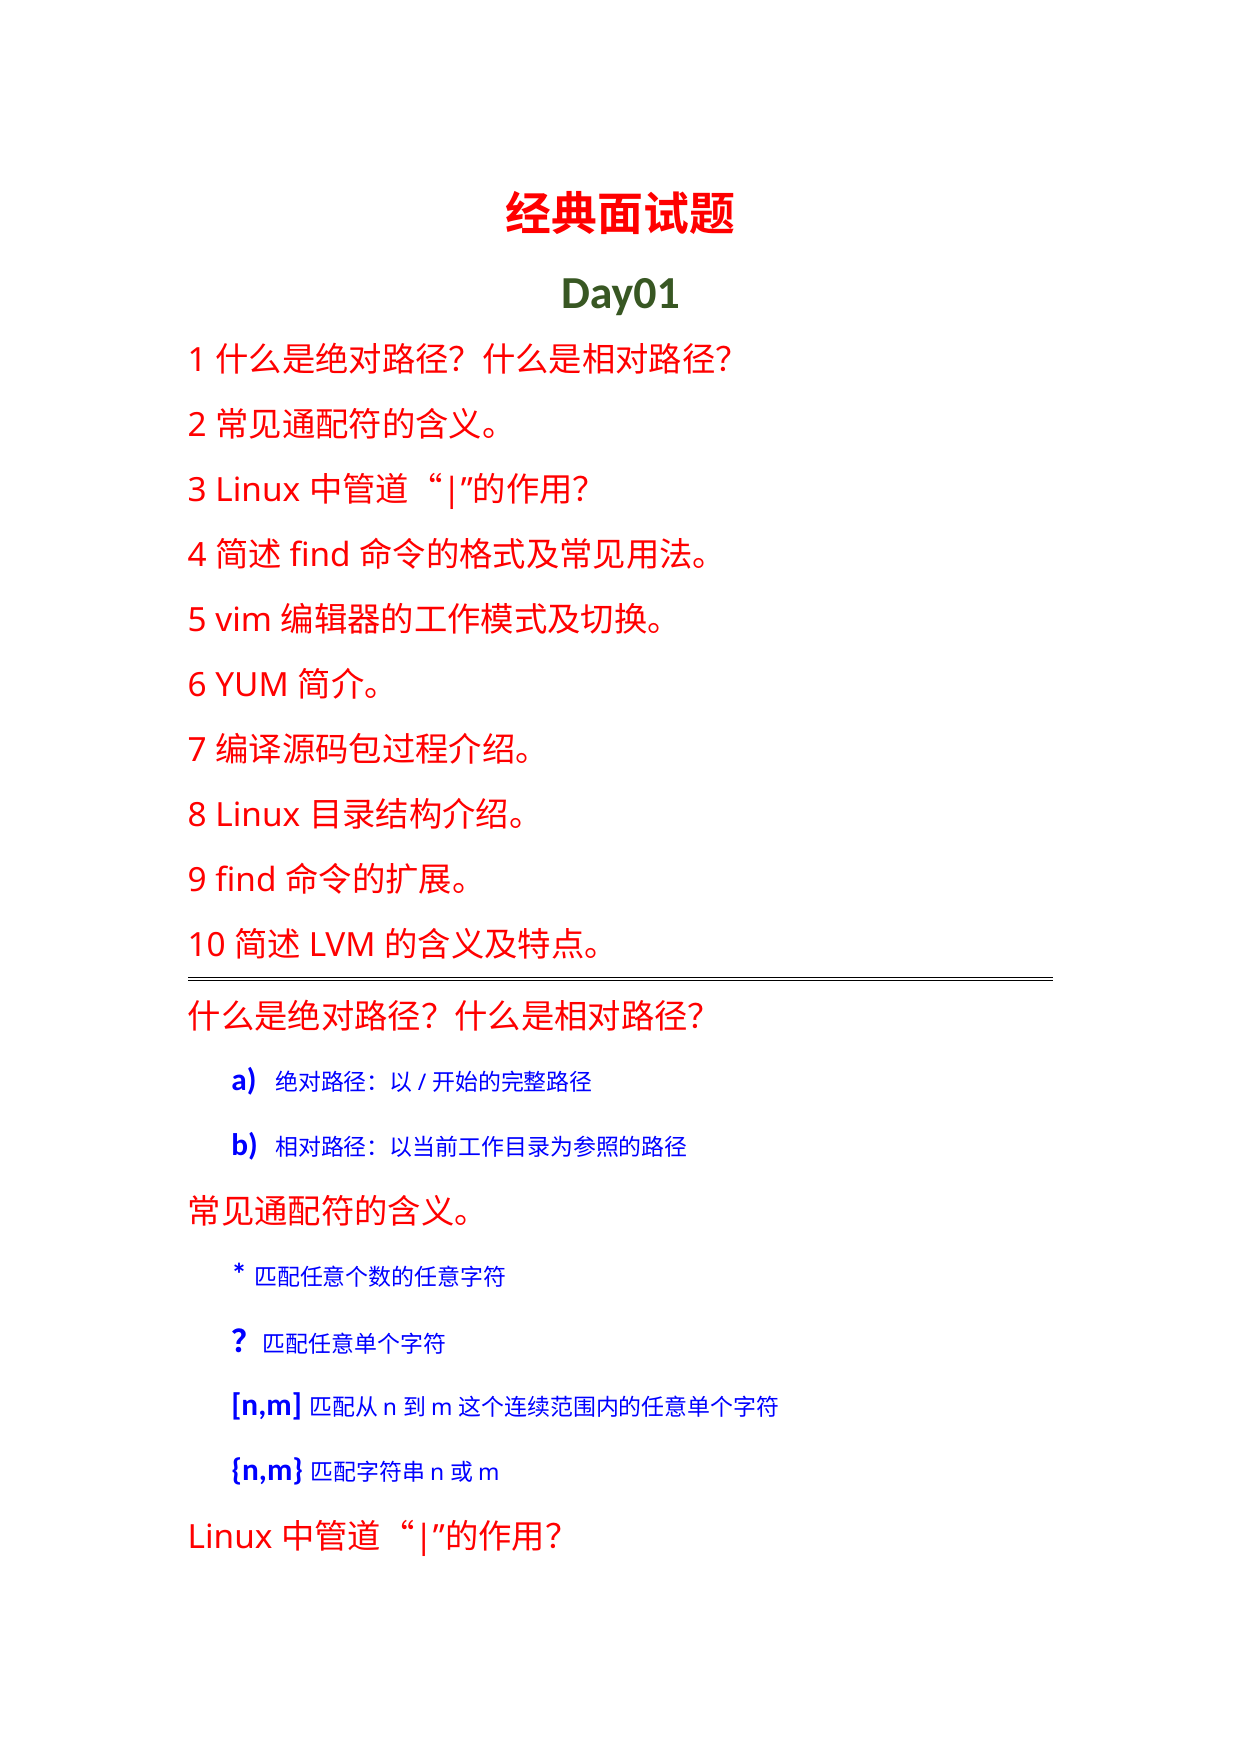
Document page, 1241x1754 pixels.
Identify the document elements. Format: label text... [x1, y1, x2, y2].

text 3 Linux 中管道“|”的作用？ [187, 454, 1053, 519]
list ？匹配任意单个字符 [231, 1306, 1053, 1371]
text 6 YUM 简介。 [187, 649, 1053, 714]
text 8 Linux 目录结构介绍。 [187, 779, 1053, 844]
text 5 vim 编辑器的工作模式及切换。 [187, 584, 1053, 649]
list * 匹配任意个数的任意字符 [187, 1241, 1053, 1306]
text 10 简述 LVM 的含义及特点。 [187, 909, 1053, 981]
list {n,m} 匹配字符串 n 或 m [231, 1436, 1053, 1501]
text Linux 中管道“|”的作用？ [187, 1501, 1053, 1566]
text 1 什么是绝对路径？什么是相对路径？ [187, 324, 1053, 389]
text 7 编译源码包过程介绍。 [187, 714, 1053, 779]
text 4 简述 find 命令的格式及常见用法。 [187, 519, 1053, 584]
text 9 find 命令的扩展。 [187, 844, 1053, 909]
text 什么是绝对路径？什么是相对路径？ [187, 981, 1053, 1046]
text Day01 [187, 259, 1053, 324]
list 相对路径：以当前工作目录为参照的路径 [231, 1111, 1053, 1176]
text 2 常见通配符的含义。 [187, 389, 1053, 454]
list 绝对路径：以 / 开始的完整路径 [231, 1046, 1053, 1111]
list [n,m] 匹配从 n 到 m 这个连续范围内的任意单个字符 [231, 1371, 1053, 1436]
text 常见通配符的含义。 [187, 1176, 1053, 1241]
text 经典面试题 [187, 162, 1053, 259]
